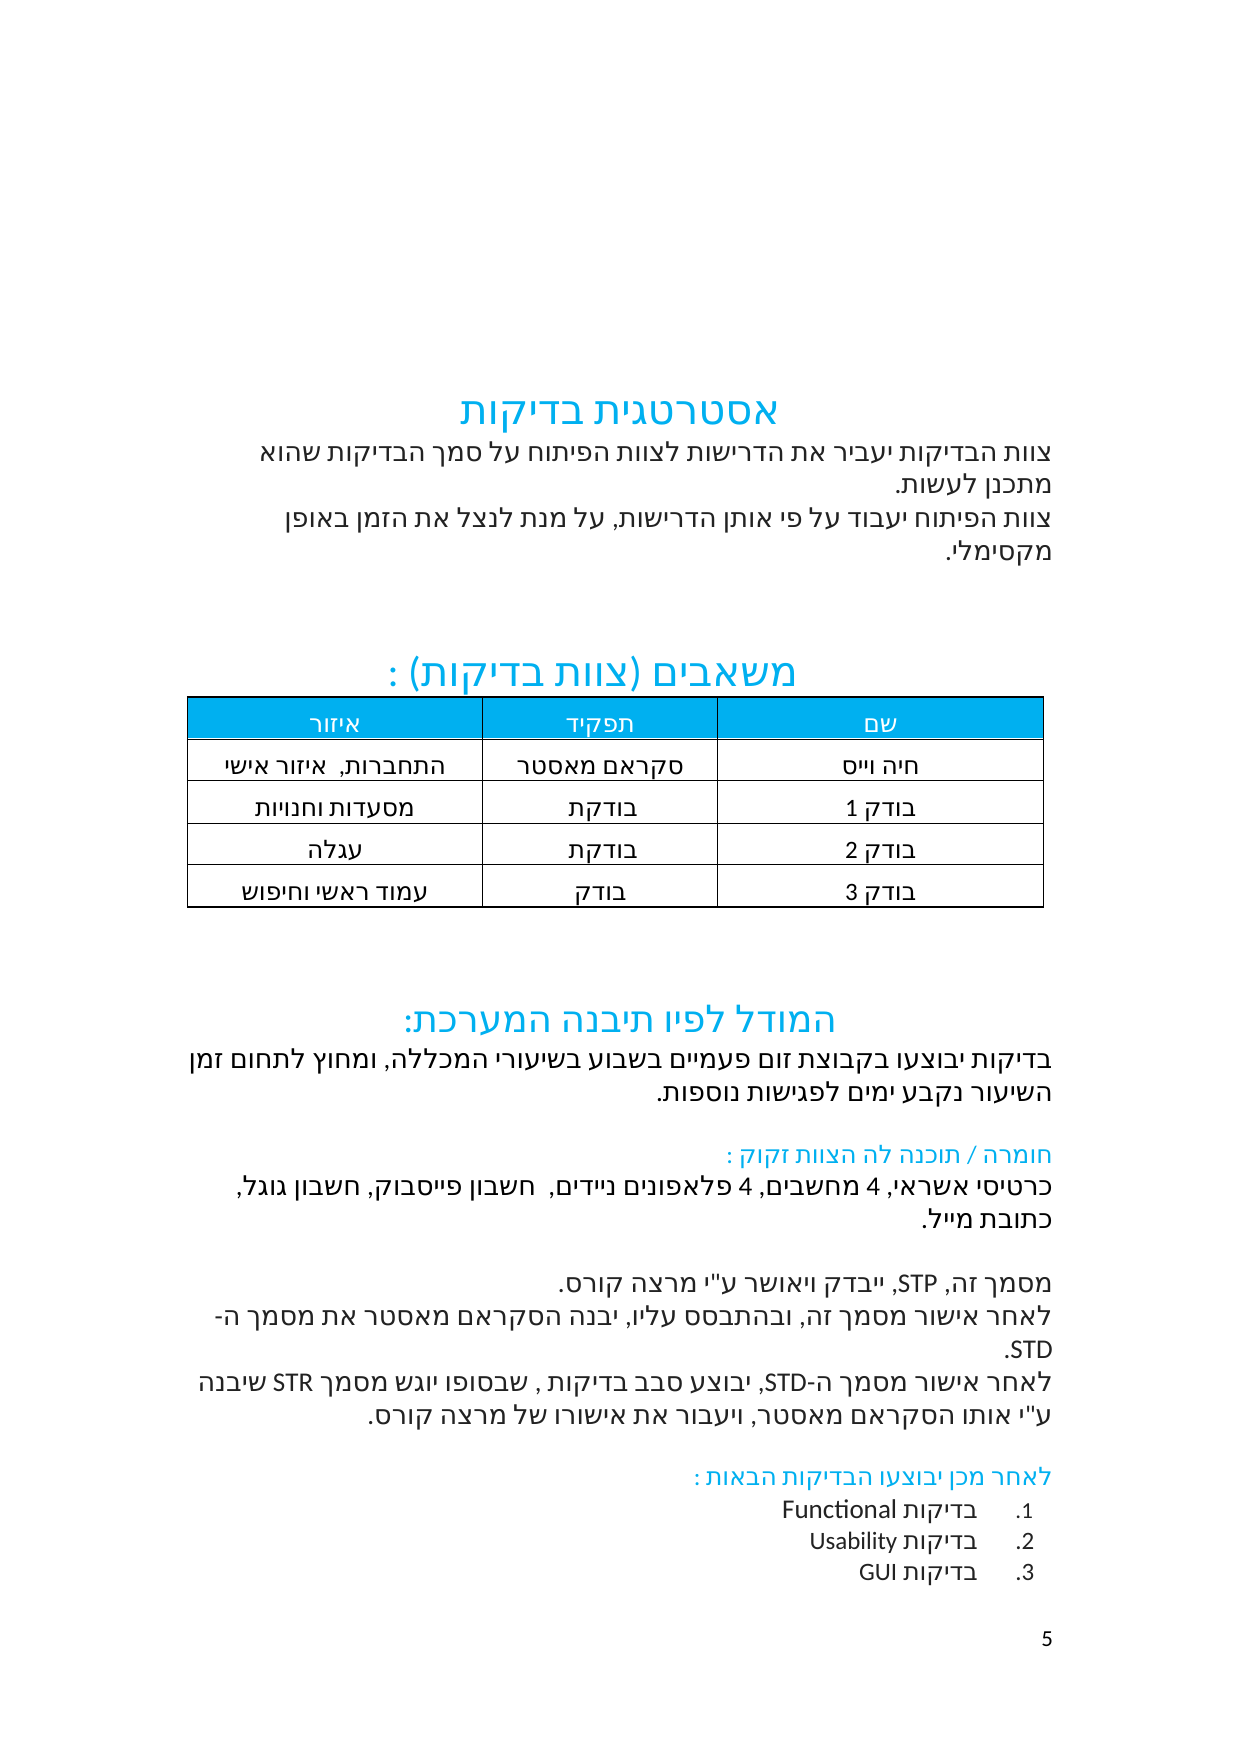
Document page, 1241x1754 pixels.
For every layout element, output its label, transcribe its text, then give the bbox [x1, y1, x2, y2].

table_cell בודק 3 [718, 865, 1043, 906]
text המודל לפיו תיבנה המערכת: [187, 996, 1053, 1042]
list בדיקות Functional [187, 1492, 1015, 1525]
text חומרה / תוכנה לה הצוות זקוק : [187, 1139, 1053, 1169]
table_cell בודק 1 [718, 781, 1043, 822]
text צוות הבדיקות יעביר את הדרישות לצוות הפיתוח על סמך הבדיקות שהוא מתכנן לעשות. צוות הפיתוח יעבוד על פי אותן הדרישות, על מנת לנצל את הזמן באופן מקסימלי. [187, 435, 1053, 595]
table_cell עמוד ראשי וחיפוש [188, 865, 482, 906]
table_header איזור [188, 698, 482, 738]
table_cell סקראם מאסטר [483, 740, 717, 780]
text לאחר מכן יבוצעו הבדיקות הבאות : [187, 1462, 1053, 1492]
list בדיקות Usability [187, 1525, 1015, 1556]
table_cell מסעדות וחנויות [188, 781, 482, 822]
text כרטיסי אשראי, 4 מחשבים, 4 פלאפונים ניידים, חשבון פייסבוק, חשבון גוגל, כתובת מייל. [187, 1169, 1053, 1235]
table_cell חיה וייס [718, 740, 1043, 780]
table_cell בודקת [483, 824, 717, 864]
text משאבים (צוות בדיקות) : [187, 646, 1053, 696]
text מסמך זה, STP, ייבדק ויאושר ע"י מרצה קורס. לאחר אישור מסמך זה, ובהתבסס עליו, יבנה הסקראם מאסטר את מסמך ה-STD. לאחר אישור מסמך ה-STD, יבוצע סבב בדיקות , שבסופו יוגש מסמך STR שיבנה ע"י אותו הסקראם מאסטר, ויעבור את אישורו של מרצה קורס. [187, 1266, 1053, 1431]
table_cell עגלה [188, 824, 482, 864]
table_header שם [718, 698, 1043, 738]
list בדיקות GUI [187, 1556, 1015, 1586]
text בדיקות יבוצעו בקבוצת זום פעמיים בשבוע בשיעורי המכללה, ומחוץ לתחום זמן השיעור נקבע ימים לפגישות נוספות. [187, 1042, 1053, 1108]
table_header תפקיד [483, 698, 717, 738]
table_cell בודק [483, 865, 717, 906]
table_cell בודק 2 [718, 824, 1043, 864]
table_cell בודקת [483, 781, 717, 822]
text אסטרטגית בדיקות [187, 384, 1053, 435]
table_cell התחברות, איזור אישי [188, 740, 482, 780]
